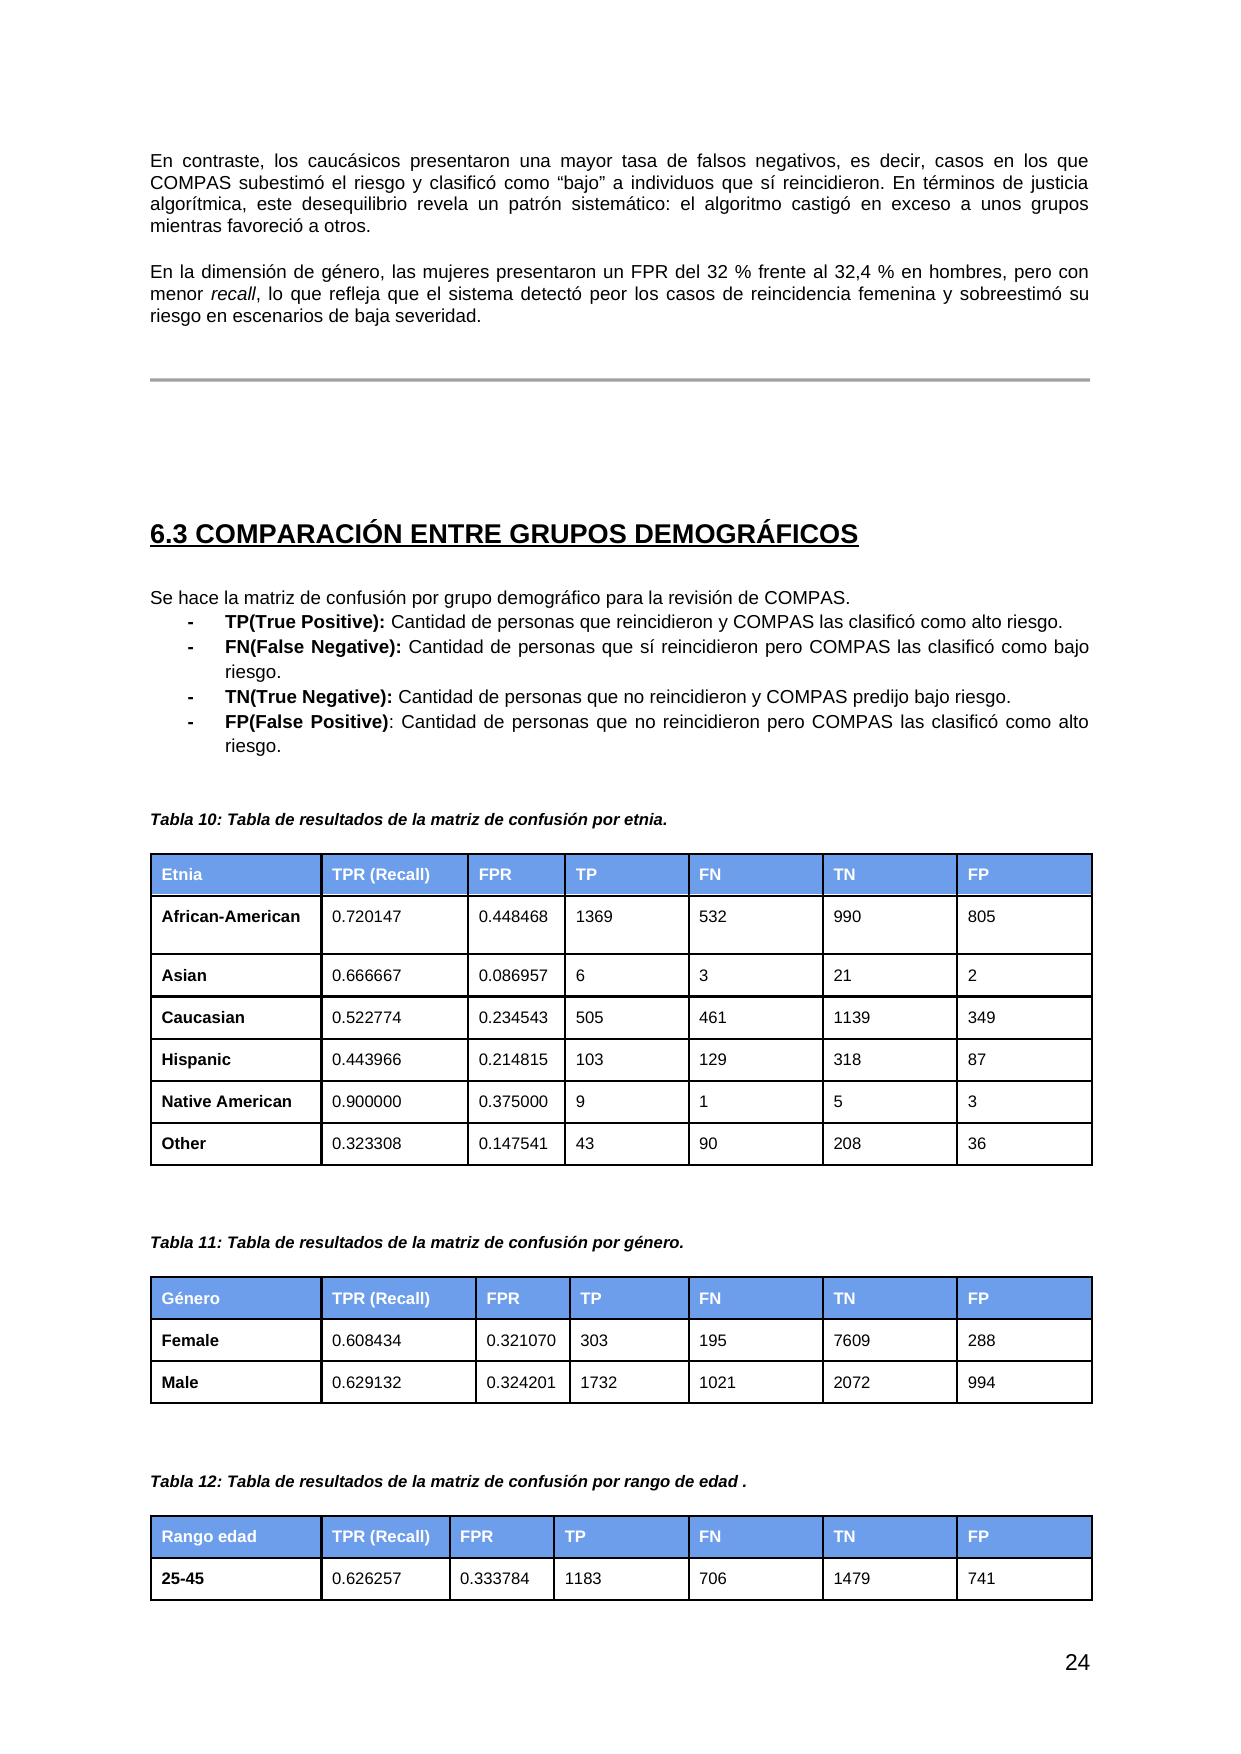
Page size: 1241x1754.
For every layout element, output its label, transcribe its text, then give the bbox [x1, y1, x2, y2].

table_cell 129 [690, 1040, 822, 1079]
table_header TN [824, 1278, 956, 1318]
table_cell 0.234543 [469, 998, 564, 1037]
table_cell 36 [958, 1124, 1091, 1164]
table_cell 505 [566, 998, 688, 1037]
text En contraste, los caucásicos presentaron una mayor tasa de falsos negativos, es decir, casos en los que COMPAS subestimó el riesgo y clasificó como “bajo” a individuos que sí reincidieron. En términos de justicia algorítmica, este desequilibrio revela un patrón sistemático: el algoritmo castigó en exceso a unos grupos mientras favoreció a otros. [150, 150, 1090, 236]
table_header Género [152, 1278, 320, 1318]
table_cell 706 [690, 1559, 822, 1599]
table_cell Native American [152, 1082, 320, 1122]
table_cell 288 [958, 1320, 1091, 1360]
table_cell 21 [824, 955, 956, 995]
table_cell 1021 [690, 1362, 822, 1402]
table_cell African-American [152, 897, 320, 953]
table_cell 1 [690, 1082, 822, 1122]
list FN(False Negative): Cantidad de personas que sí reincidieron pero COMPAS las clasificó como bajo riesgo. [187, 636, 1090, 682]
table_cell 0.629132 [323, 1362, 475, 1402]
table_cell 994 [958, 1362, 1091, 1402]
table_cell 0.608434 [323, 1320, 475, 1360]
table_header FN [690, 1278, 822, 1318]
table_header Etnia [152, 855, 320, 894]
table_cell 90 [690, 1124, 822, 1164]
table_cell 25-45 [152, 1559, 320, 1599]
list FP(False Positive): Cantidad de personas que no reincidieron pero COMPAS las clasificó como alto riesgo. [187, 711, 1090, 757]
table_cell 208 [824, 1124, 956, 1164]
table_header TP [555, 1517, 688, 1557]
table_cell 6 [566, 955, 688, 995]
text Tabla 10: Tabla de resultados de la matriz de confusión por etnia. [150, 810, 1090, 829]
table_cell 0.086957 [469, 955, 564, 995]
table_header TPR (Recall) [323, 1517, 449, 1557]
text Tabla 12: Tabla de resultados de la matriz de confusión por rango de edad . [150, 1472, 1090, 1491]
table_cell 0.720147 [323, 897, 467, 953]
table_header TPR (Recall) [323, 1278, 475, 1318]
table_cell 805 [958, 897, 1091, 953]
table_cell 349 [958, 998, 1091, 1037]
table_cell 7609 [824, 1320, 956, 1360]
table_cell 43 [566, 1124, 688, 1164]
table_header FP [958, 1517, 1091, 1557]
table_cell 318 [824, 1040, 956, 1079]
table_header FN [690, 855, 822, 894]
table_cell 532 [690, 897, 822, 953]
table_cell 303 [571, 1320, 688, 1360]
table_cell 0.448468 [469, 897, 564, 953]
table_cell 0.333784 [451, 1559, 553, 1599]
text En la dimensión de género, las mujeres presentaron un FPR del 32 % frente al 32,4 % en hombres, pero con menor recall, lo que refleja que el sistema detectó peor los casos de reincidencia femenina y sobreestimó su riesgo en escenarios de baja severidad. [150, 261, 1090, 326]
table_cell 1479 [824, 1559, 956, 1599]
table_header TP [566, 855, 688, 894]
table_cell 3 [958, 1082, 1091, 1122]
table_cell 0.324201 [477, 1362, 569, 1402]
table_cell 0.900000 [323, 1082, 467, 1122]
table_cell 0.443966 [323, 1040, 467, 1079]
text Se hace la matriz de confusión por grupo demográfico para la revisión de COMPAS. [150, 587, 1090, 608]
table_header Rango edad [152, 1517, 320, 1557]
table_cell 1183 [555, 1559, 688, 1599]
table_cell 3 [690, 955, 822, 995]
table_cell 741 [958, 1559, 1091, 1599]
table_cell 461 [690, 998, 822, 1037]
table_header TP [571, 1278, 688, 1318]
list TP(True Positive): Cantidad de personas que reincidieron y COMPAS las clasificó como alto riesgo. [187, 611, 1090, 633]
table_cell 1369 [566, 897, 688, 953]
table_cell 1139 [824, 998, 956, 1037]
table_cell 2072 [824, 1362, 956, 1402]
table_cell Caucasian [152, 998, 320, 1037]
table_cell Female [152, 1320, 320, 1360]
table_cell 0.321070 [477, 1320, 569, 1360]
table_cell 103 [566, 1040, 688, 1079]
table_header FPR [469, 855, 564, 894]
table_cell 990 [824, 897, 956, 953]
table_header FP [958, 1278, 1091, 1318]
table_cell 9 [566, 1082, 688, 1122]
list TN(True Negative): Cantidad de personas que no reincidieron y COMPAS predijo bajo riesgo. [187, 686, 1090, 707]
table_cell 0.666667 [323, 955, 467, 995]
table_cell 0.626257 [323, 1559, 449, 1599]
table_cell 0.375000 [469, 1082, 564, 1122]
table_header FP [958, 855, 1091, 894]
table_header TPR (Recall) [323, 855, 467, 894]
table_header TN [824, 1517, 956, 1557]
table_cell 1732 [571, 1362, 688, 1402]
table_cell 5 [824, 1082, 956, 1122]
table_cell 0.147541 [469, 1124, 564, 1164]
table_cell Asian [152, 955, 320, 995]
table_cell Hispanic [152, 1040, 320, 1079]
subtitle 6.3 COMPARACIÓN ENTRE GRUPOS DEMOGRÁFICOS [150, 518, 1090, 549]
table_header TN [824, 855, 956, 894]
table_header FN [690, 1517, 822, 1557]
table_cell 87 [958, 1040, 1091, 1079]
table_cell 0.522774 [323, 998, 467, 1037]
table_cell 0.323308 [323, 1124, 467, 1164]
table_cell 195 [690, 1320, 822, 1360]
table_cell 0.214815 [469, 1040, 564, 1079]
text Tabla 11: Tabla de resultados de la matriz de confusión por género. [150, 1233, 1090, 1252]
table_header FPR [477, 1278, 569, 1318]
table_cell 2 [958, 955, 1091, 995]
table_header FPR [451, 1517, 553, 1557]
table_cell Other [152, 1124, 320, 1164]
table_cell Male [152, 1362, 320, 1402]
